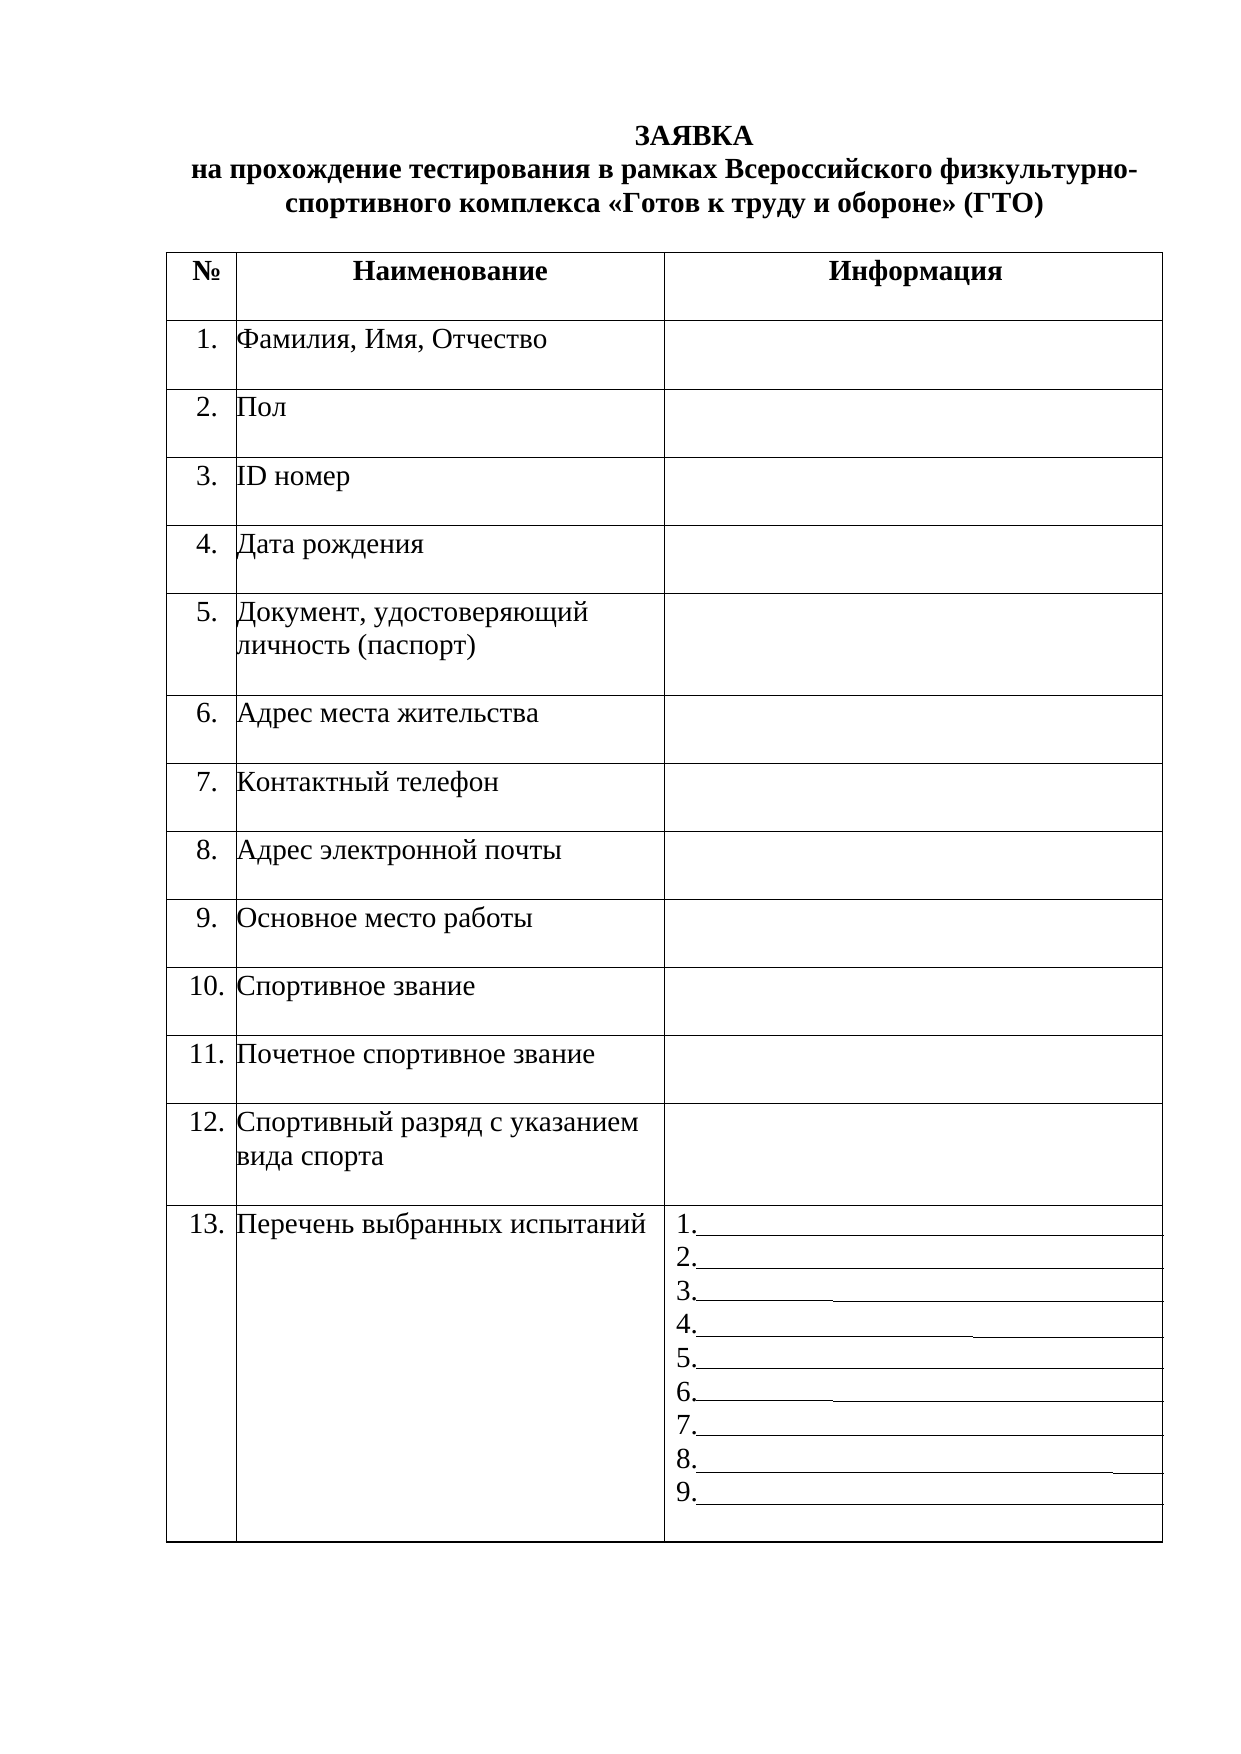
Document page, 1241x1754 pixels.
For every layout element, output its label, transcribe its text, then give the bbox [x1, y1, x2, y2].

table_cell [665, 696, 1162, 763]
table_cell [665, 1104, 1162, 1205]
table_cell [665, 458, 1162, 525]
table_cell [665, 1036, 1162, 1103]
table_cell 6. [167, 696, 236, 763]
table_cell [665, 594, 1162, 694]
table_cell Пол [237, 390, 664, 457]
table_cell Почетное спортивное звание [237, 1036, 664, 1103]
table_cell 7. [167, 764, 236, 831]
table_cell ID номер [237, 458, 664, 525]
table_cell 10. [167, 968, 236, 1035]
table_cell [665, 968, 1162, 1035]
table_cell 3. [167, 458, 236, 525]
table_cell 13. [167, 1206, 236, 1541]
table_cell 11. [167, 1036, 236, 1103]
table_cell [665, 321, 1162, 388]
table_cell Адрес места жительства [237, 696, 664, 763]
text на прохождение тестирования в рамках Всероссийского физкультурно-спортивного комплекса «Готов к труду и обороне» (ГТО) [177, 152, 1152, 219]
table_cell Контактный телефон [237, 764, 664, 831]
table_header Наименование [237, 253, 664, 320]
table_cell Дата рождения [237, 526, 664, 593]
table_cell 1. 2. 3. 4. 5. 6. 7. 8. 9. [665, 1206, 1162, 1541]
table_header № [167, 253, 236, 320]
table_cell 5. [167, 594, 236, 694]
table_cell 4. [167, 526, 236, 593]
table_cell Адрес электронной почты [237, 832, 664, 899]
table_cell [665, 390, 1162, 457]
table_cell Перечень выбранных испытаний [237, 1206, 664, 1541]
table_cell [665, 832, 1162, 899]
table_cell [665, 764, 1162, 831]
table_cell Основное место работы [237, 900, 664, 967]
table_cell 8. [167, 832, 236, 899]
text ЗАЯВКА [177, 118, 1152, 152]
table_cell Спортивный разряд с указанием вида спорта [237, 1104, 664, 1205]
table_cell [665, 526, 1162, 593]
table_cell 2. [167, 390, 236, 457]
table_cell 1. [167, 321, 236, 388]
table_cell Документ, удостоверяющий личность (паспорт) [237, 594, 664, 694]
table_cell [665, 900, 1162, 967]
table_header Информация [665, 253, 1162, 320]
table_cell Спортивное звание [237, 968, 664, 1035]
table_cell 12. [167, 1104, 236, 1205]
table_cell 9. [167, 900, 236, 967]
table_cell Фамилия, Имя, Отчество [237, 321, 664, 388]
